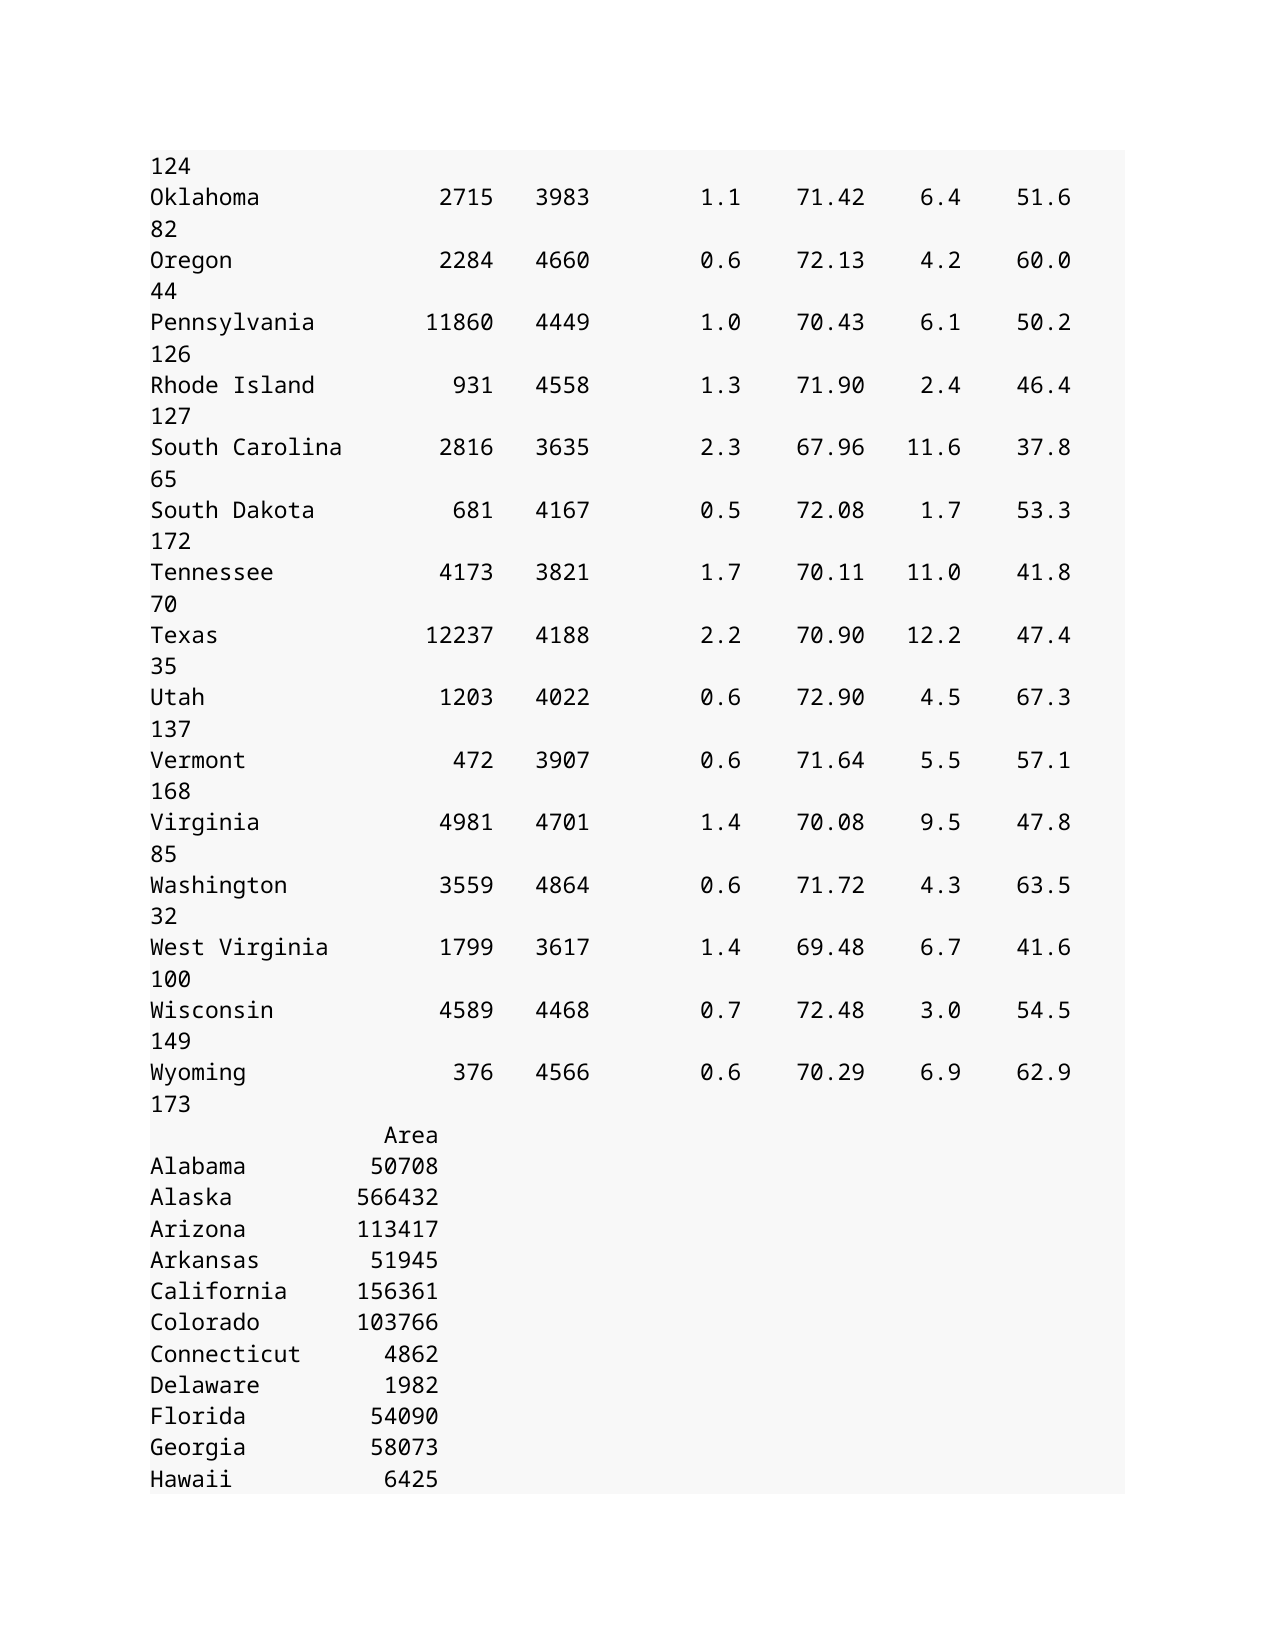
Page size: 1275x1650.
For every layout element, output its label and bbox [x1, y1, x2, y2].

text [150, 150, 1125, 1494]
